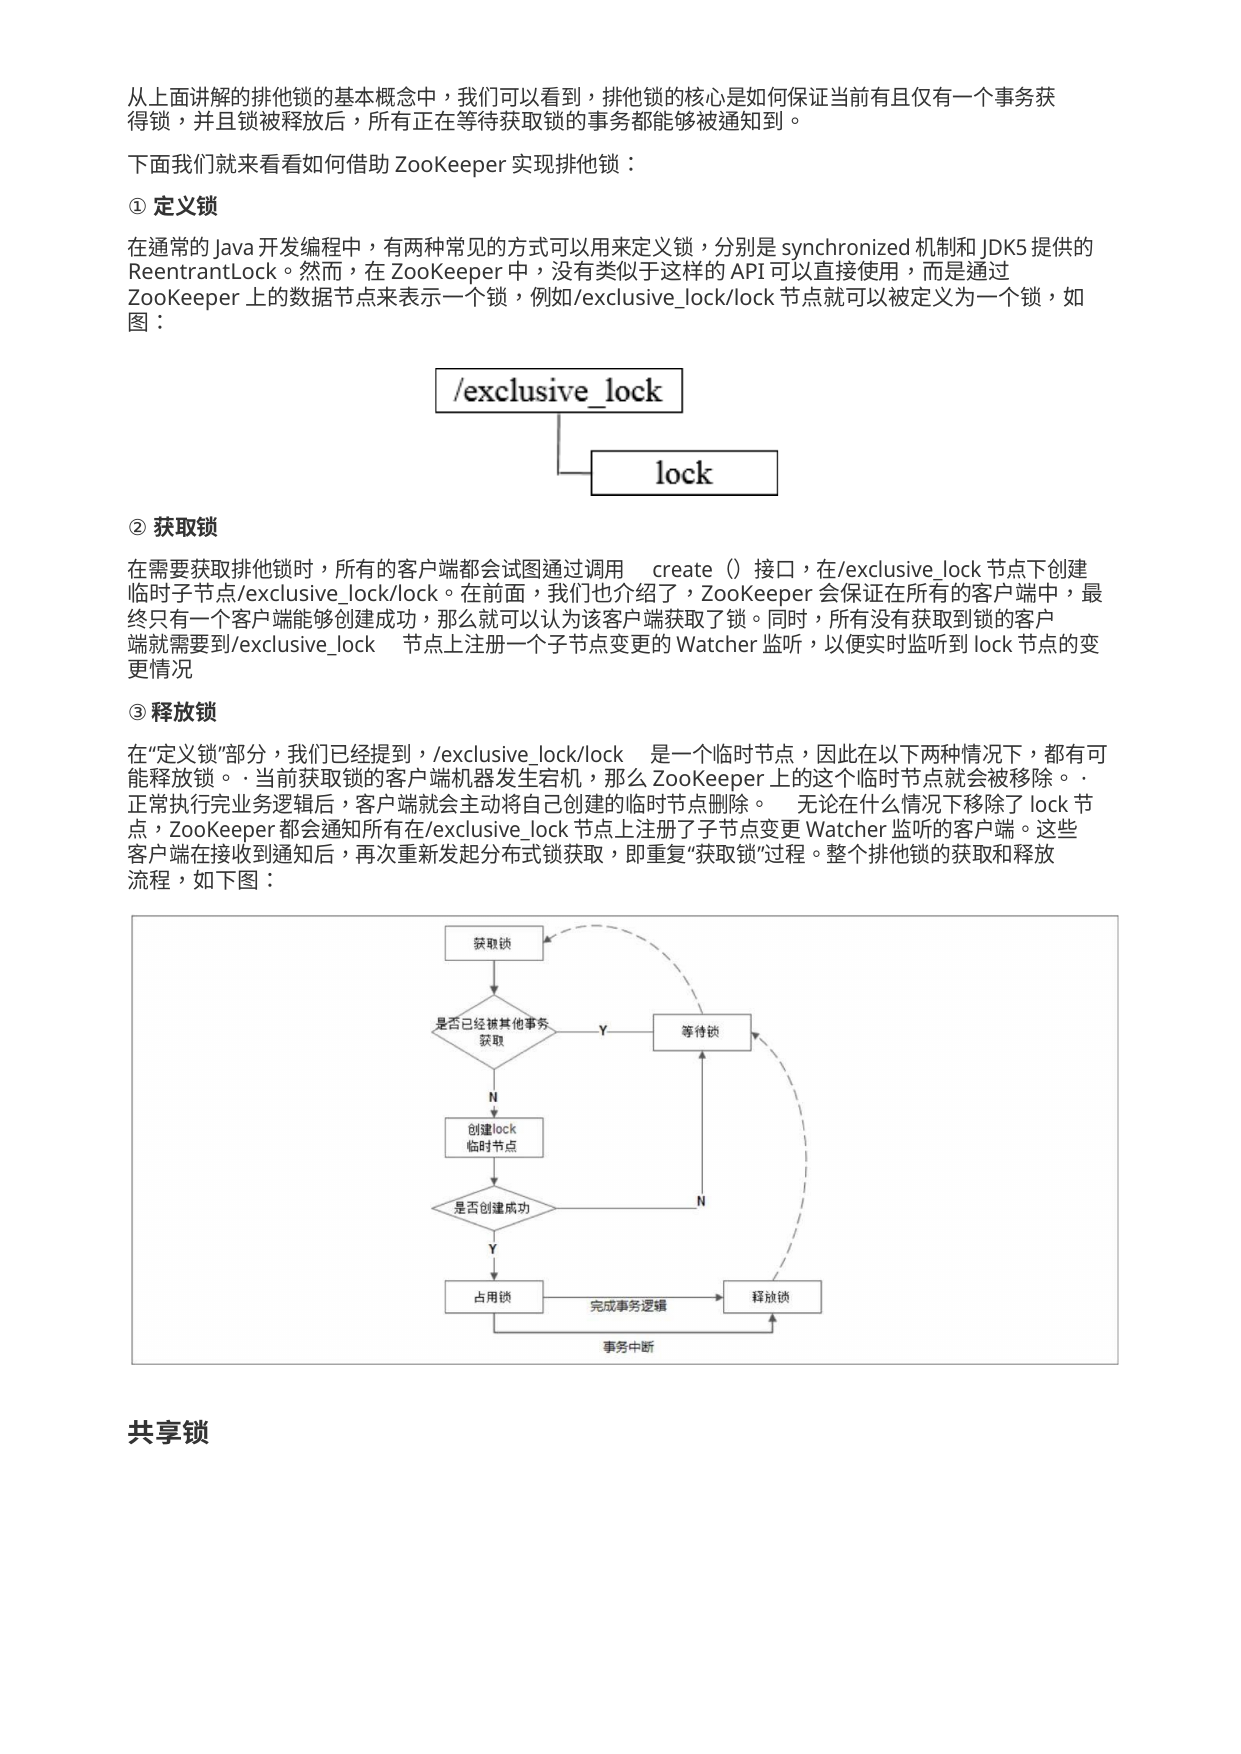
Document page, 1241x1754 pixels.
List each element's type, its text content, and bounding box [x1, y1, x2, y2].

text 在“定义锁”部分，我们已经提到，/exclusive_lock/lock 是⼀个临时节点，因此在以下两种情况下，都有可能释放锁。 · 当前获取锁的客户端机器发⽣宕机，那么ZooKeeper上的这个临时节点就会被移除。 · 正常执⾏完业务逻辑后，客户端就会主动将⾃⼰创建的临时节点删除。 ⽆论在什么情况下移除了lock节点，ZooKeeper都会通知所有在/exclusive_lock节点上注册了⼦节点变更Watcher监听的客户端。这些 客户端在接收到通知后，再次重新发起分布式锁获取，即重复“获取锁”过程。整个排他锁的获取和释放 流程，如下图： [128, 742, 1108, 895]
subtitle 共享锁 [128, 1414, 1126, 1450]
text ③释放锁 [128, 697, 1126, 726]
text 下⾯我们就来看看如何借助ZooKeeper实现排他锁： [128, 149, 1126, 179]
text 在需要获取排他锁时，所有的客户端都会试图通过调⽤ create（）接⼝，在/exclusive_lock节点下创建临时⼦节点/exclusive_lock/lock。在前⾯，我们也介绍了，ZooKeeper 会保证在所有的客户端中，最终只有⼀个客户端能够创建成功，那么就可以认为该客户端获取了锁。同时，所有没有获取到锁的客户 端就需要到/exclusive_lock 节点上注册⼀个⼦节点变更的Watcher监听，以便实时监听到lock节点的变更情况 [128, 557, 1105, 684]
picture [130, 914, 1119, 1365]
picture [435, 368, 779, 496]
text ① 定义锁 [128, 191, 1126, 220]
text 在通常的Java开发编程中，有两种常⻅的⽅式可以⽤来定义锁，分别是synchronized机制和JDK5提供的ReentrantLock。然⽽，在ZooKeeper中，没有类似于这样的API可以直接使⽤，⽽是通过 ZooKeeper 上的数据节点来表示⼀个锁，例如/exclusive_lock/lock节点就可以被定义为⼀个锁，如图： [128, 235, 1110, 337]
text 从上⾯讲解的排他锁的基本概念中，我们可以看到，排他锁的核⼼是如何保证当前有且仅有⼀个事务获 得锁，并且锁被释放后，所有正在等待获取锁的事务都能够被通知到。 [128, 85, 1104, 135]
